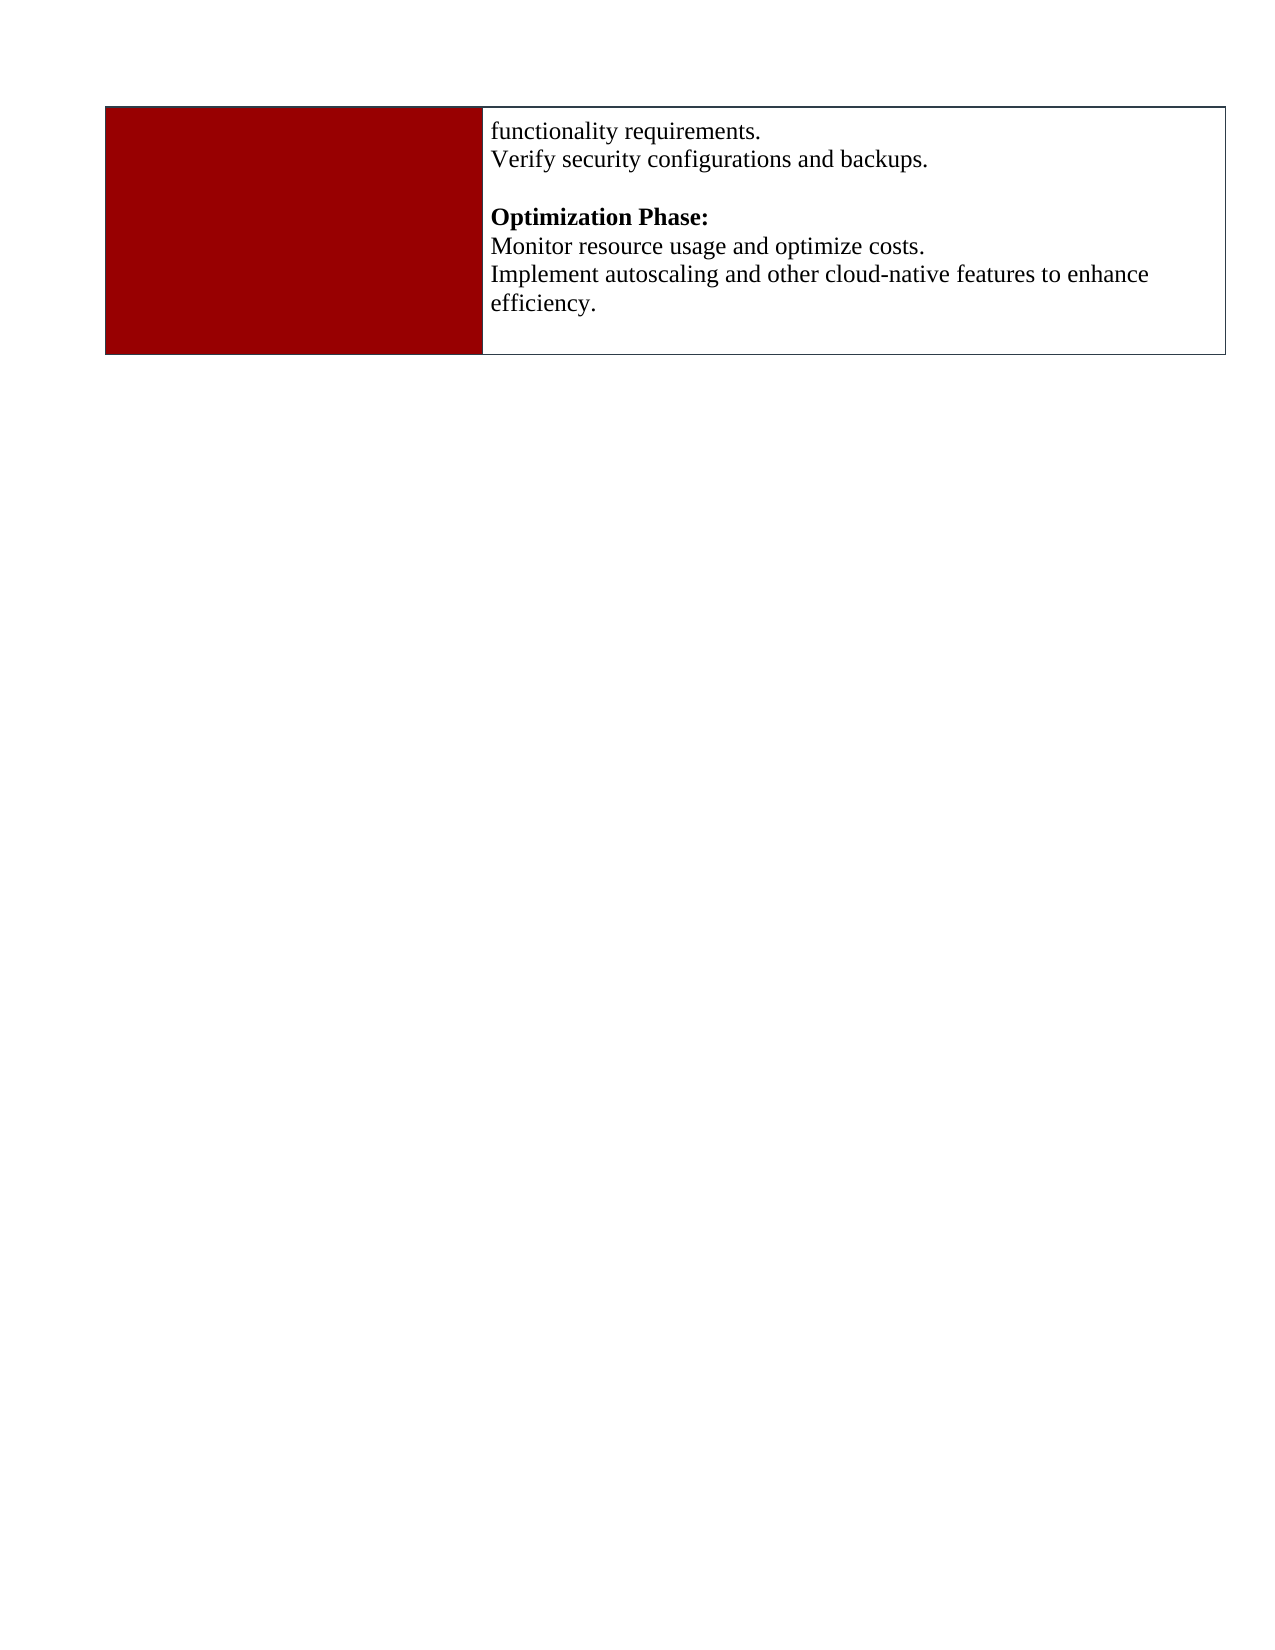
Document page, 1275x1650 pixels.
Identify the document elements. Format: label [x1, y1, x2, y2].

table_cell [106, 108, 482, 354]
table_cell [483, 108, 1225, 354]
